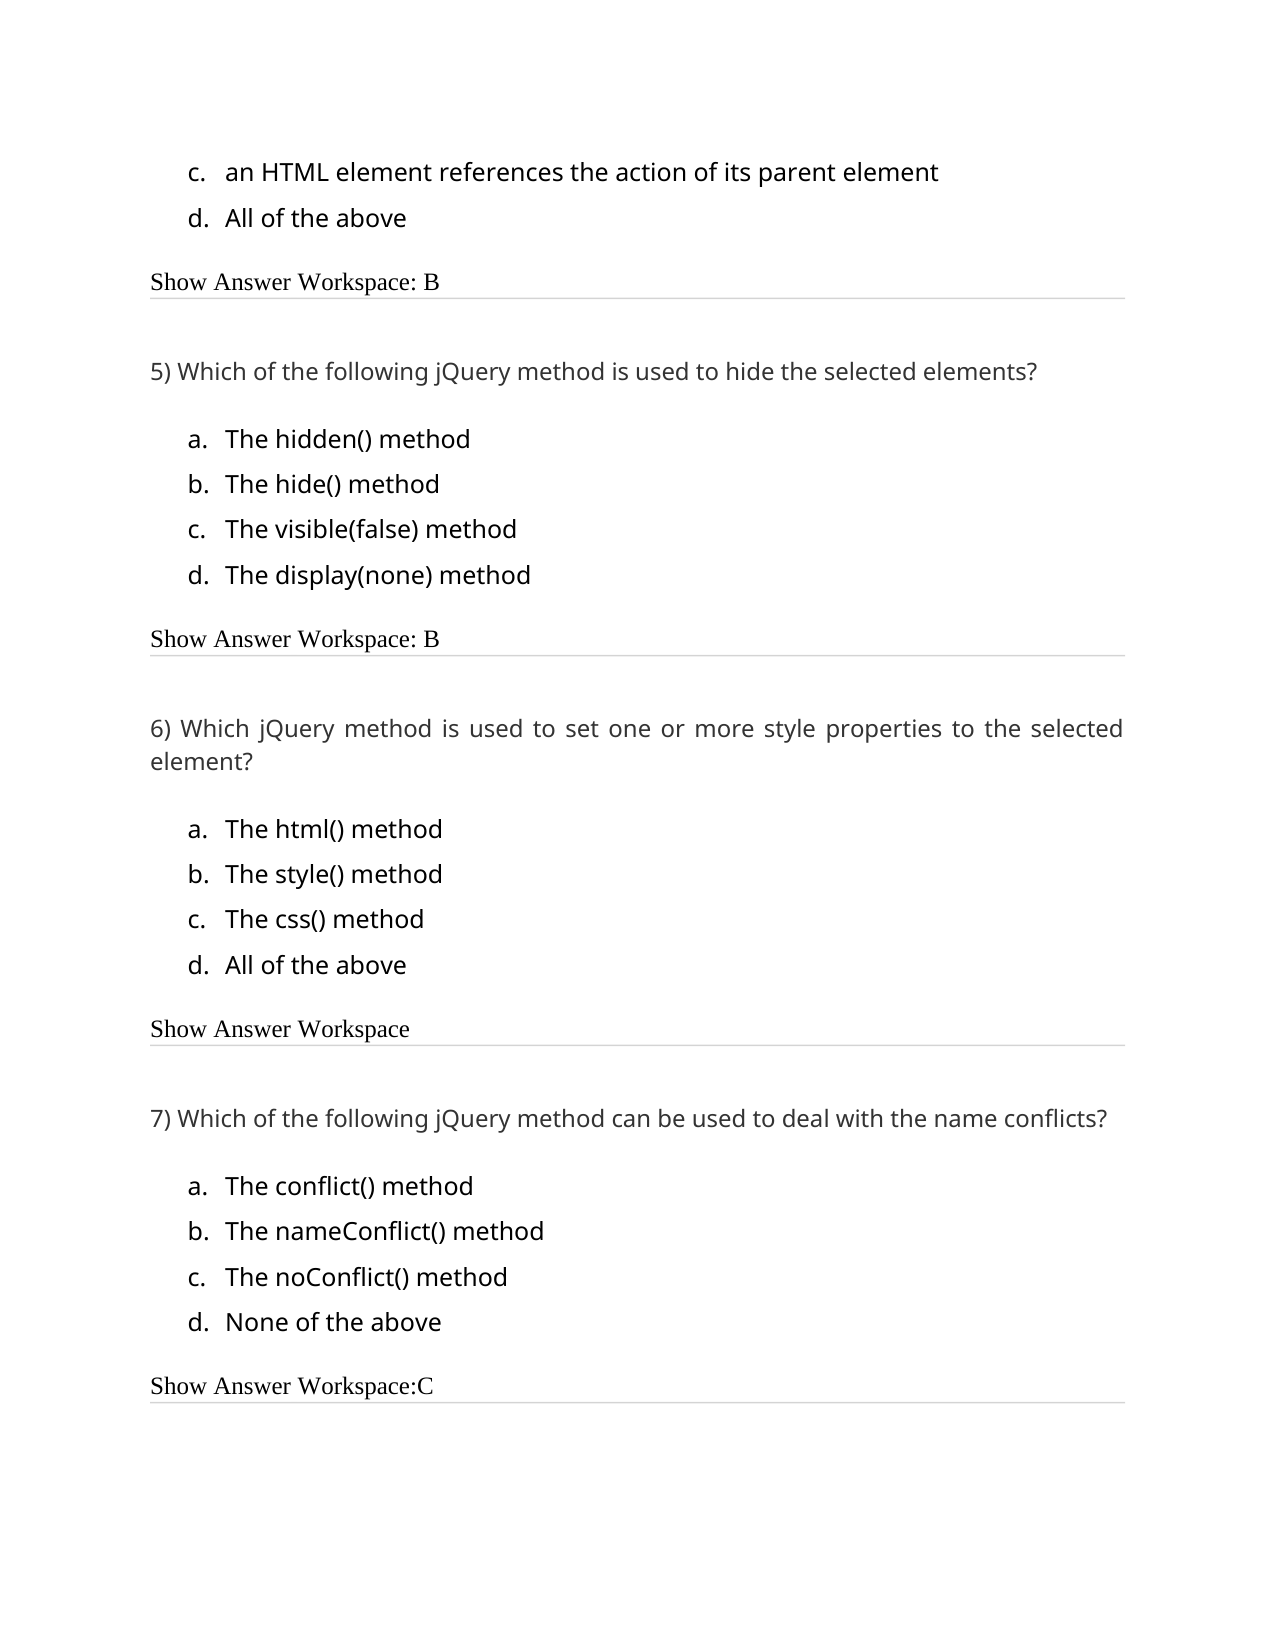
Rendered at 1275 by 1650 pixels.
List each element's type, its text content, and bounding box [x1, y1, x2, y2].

list All of the above [187, 195, 1125, 234]
list The nameConflict() method [187, 1209, 1125, 1248]
list The noConflict() method [187, 1254, 1125, 1293]
list All of the above [187, 942, 1125, 981]
list an HTML element references the action of its parent element [187, 150, 1125, 189]
text 6) Which jQuery method is used to set one or more style properties to the selected element? [150, 712, 1125, 777]
list The display(none) method [187, 552, 1125, 592]
text Show Answer Workspace:C [297, 1368, 1125, 1401]
list The css() method [187, 897, 1125, 936]
text Show Answer Workspace: B [297, 621, 1125, 654]
list None of the above [187, 1299, 1125, 1338]
list The style() method [187, 852, 1125, 891]
list The conflict() method [187, 1163, 1125, 1203]
list The hide() method [187, 462, 1125, 501]
text Show Answer Workspace: B [150, 621, 291, 654]
text Show Answer Workspace [150, 1011, 291, 1044]
text 5) Which of the following jQuery method is used to hide the selected elements? [150, 355, 1125, 387]
list The html() method [187, 806, 1125, 845]
text Show Answer Workspace [297, 1011, 1125, 1044]
text Show Answer Workspace: B [150, 263, 1125, 297]
text Show Answer Workspace:C [150, 1368, 291, 1401]
text 7) Which of the following jQuery method can be used to deal with the name conflicts? [150, 1102, 1125, 1134]
list The visible(false) method [187, 507, 1125, 546]
list The hidden() method [187, 417, 1125, 456]
